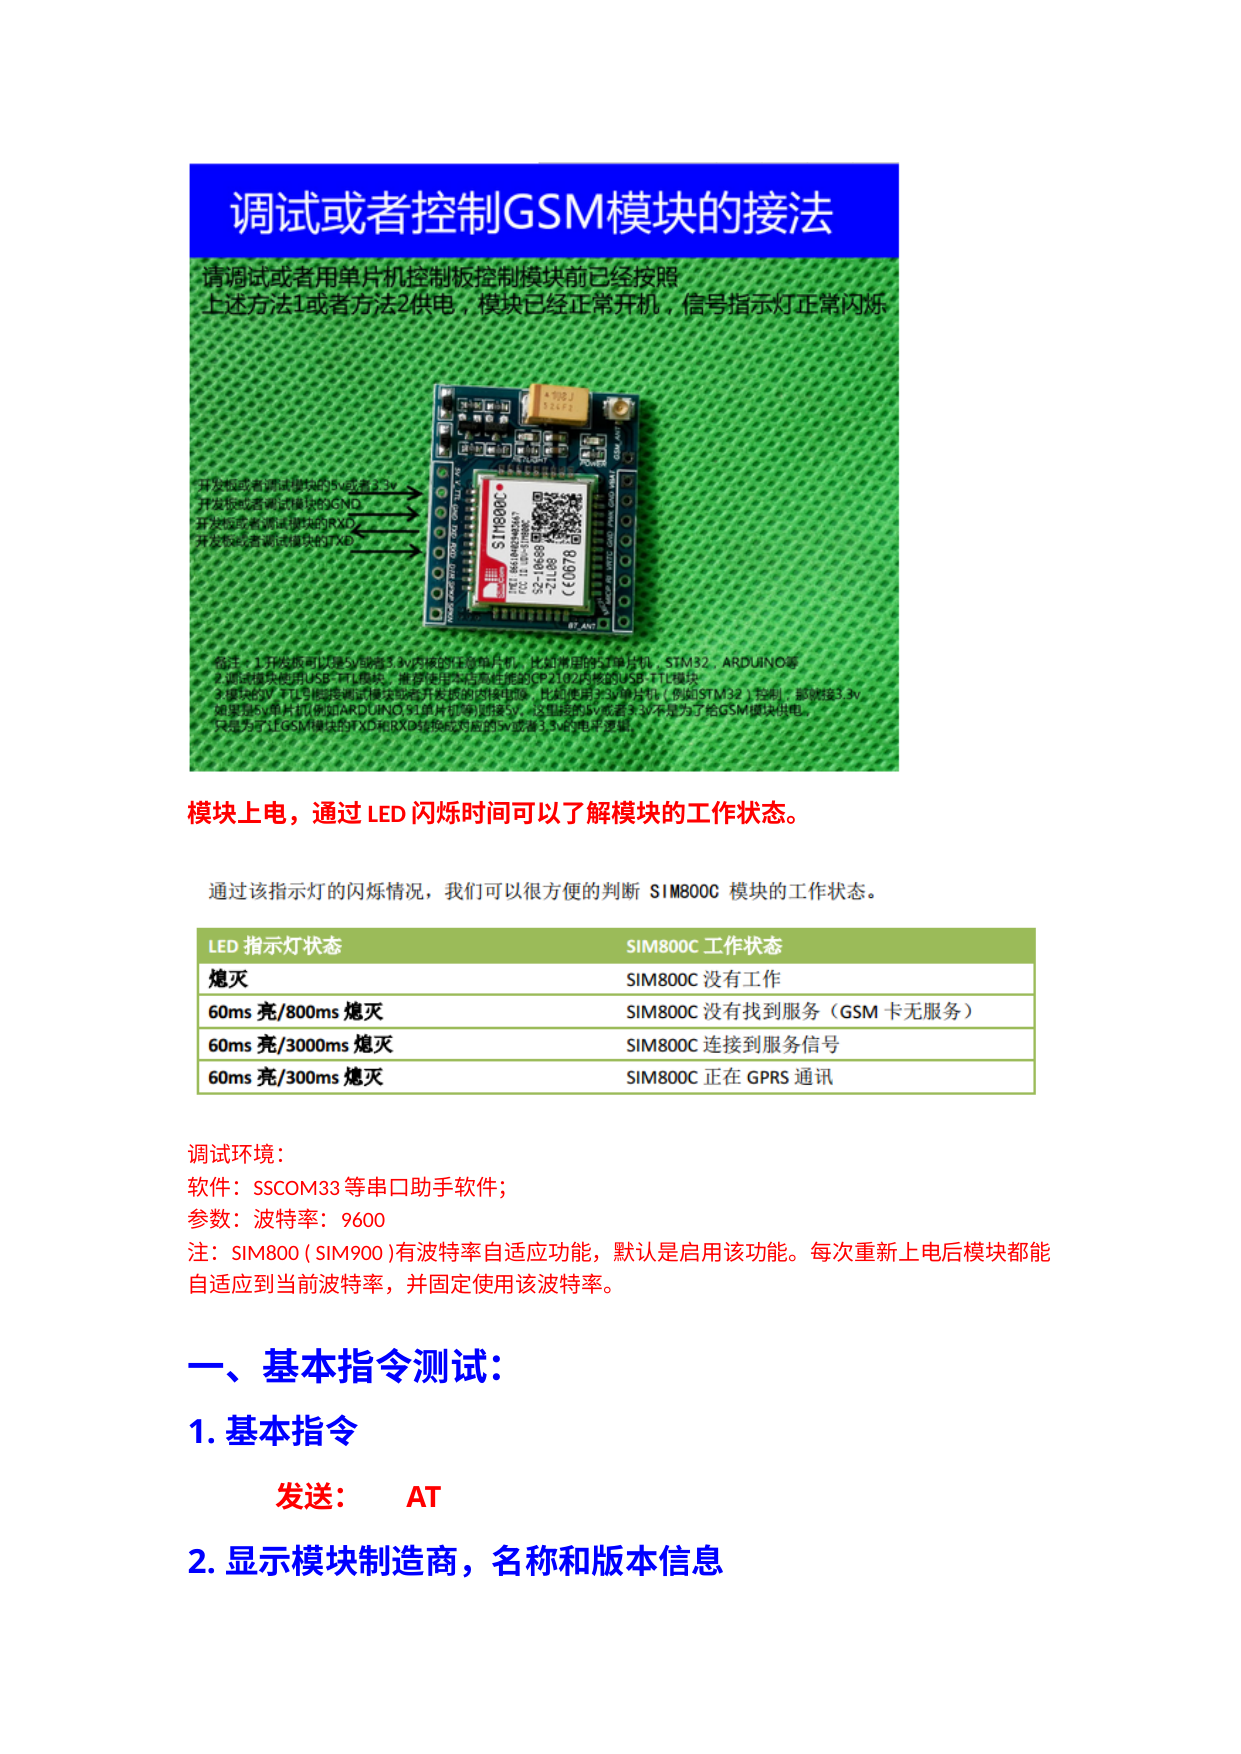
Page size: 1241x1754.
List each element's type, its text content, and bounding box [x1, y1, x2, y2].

text 注：SIM800 ( SIM900 )有波特率自适应功能，默认是启用该功能。每次重新上电后模块都能自适应到当前波特率，并固定使用该波特率。 [187, 1234, 1053, 1299]
picture [187, 162, 902, 776]
list 2. 显示模块制造商，名称和版本信息 [187, 1527, 1053, 1592]
list 发送： AT [231, 1462, 1053, 1527]
list 基本指令 [187, 1397, 1053, 1462]
text 参数：波特率：9600 [187, 1202, 1053, 1234]
text 软件：SSCOM33等串口助手软件； [187, 1169, 1053, 1202]
text 调试环境： [187, 1137, 1053, 1169]
list 模块上电，通过LED闪烁时间可以了解模块的工作状态。 [187, 779, 1053, 844]
picture [187, 877, 1052, 1111]
text 一、基本指令测试： [187, 1332, 1053, 1397]
